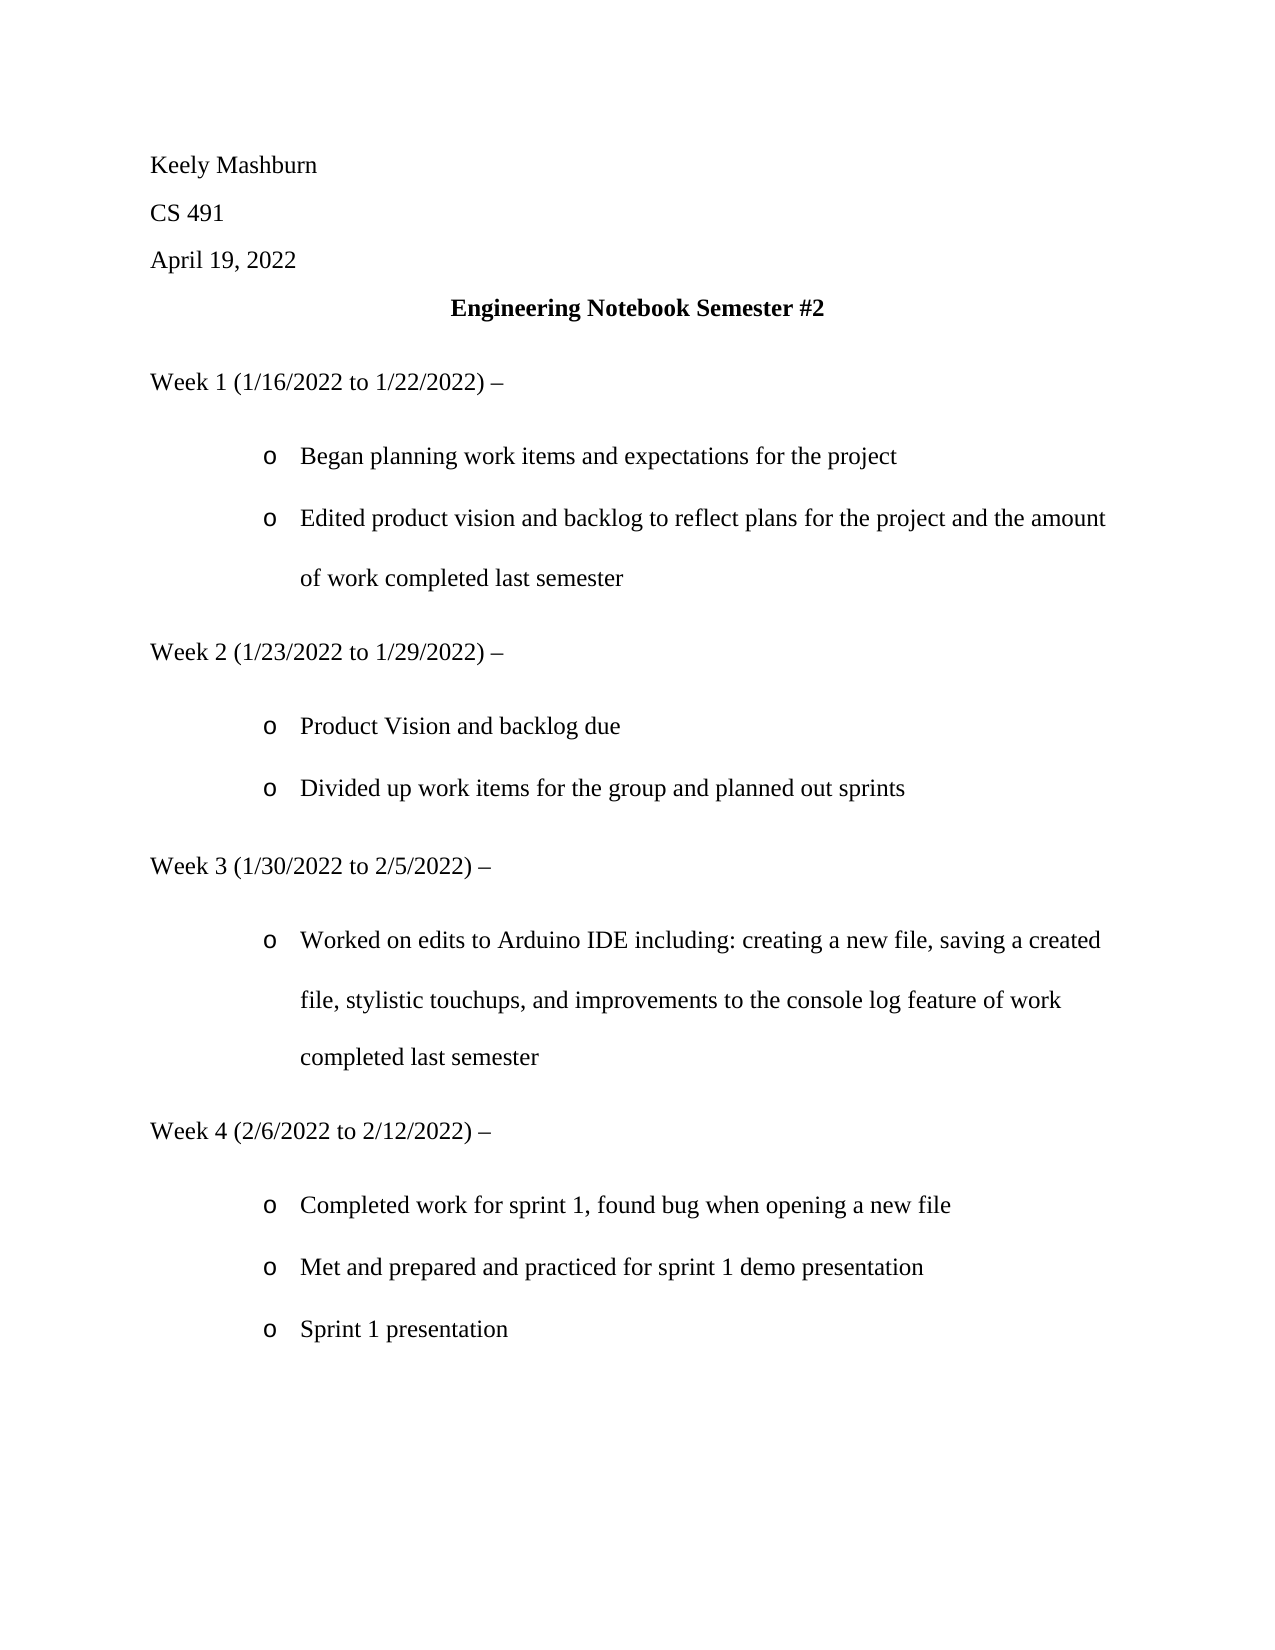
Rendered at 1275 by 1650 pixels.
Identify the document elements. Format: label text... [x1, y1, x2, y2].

text April 19, 2022 [150, 245, 1125, 274]
list Product Vision and backlog due [262, 711, 1125, 742]
list Completed work for sprint 1, found bug when opening a new file [262, 1191, 1125, 1221]
text CS 491 [150, 198, 1125, 226]
text Week 2 (1/23/2022 to 1/29/2022) – [150, 637, 1125, 666]
list Met and prepared and practiced for sprint 1 demo presentation [262, 1252, 1125, 1283]
text Engineering Notebook Semester #2 [150, 293, 1125, 322]
list Began planning work items and expectations for the project [262, 441, 1125, 472]
text Week 3 (1/30/2022 to 2/5/2022) – [150, 851, 1125, 880]
list Edited product vision and backlog to reflect plans for the project and the amount of work completed last semester [262, 503, 1125, 591]
text Week 4 (2/6/2022 to 2/12/2022) – [150, 1116, 1125, 1145]
list Divided up work items for the group and planned out sprints [262, 773, 1125, 803]
text Keely Mashburn [150, 150, 1125, 179]
text Week 1 (1/16/2022 to 1/22/2022) – [150, 367, 1125, 396]
list Worked on edits to Arduino IDE including: creating a new file, saving a created file, stylistic touchups, and improvements to the console log feature of work completed last semester [262, 925, 1125, 1071]
list Sprint 1 presentation [262, 1314, 1125, 1345]
